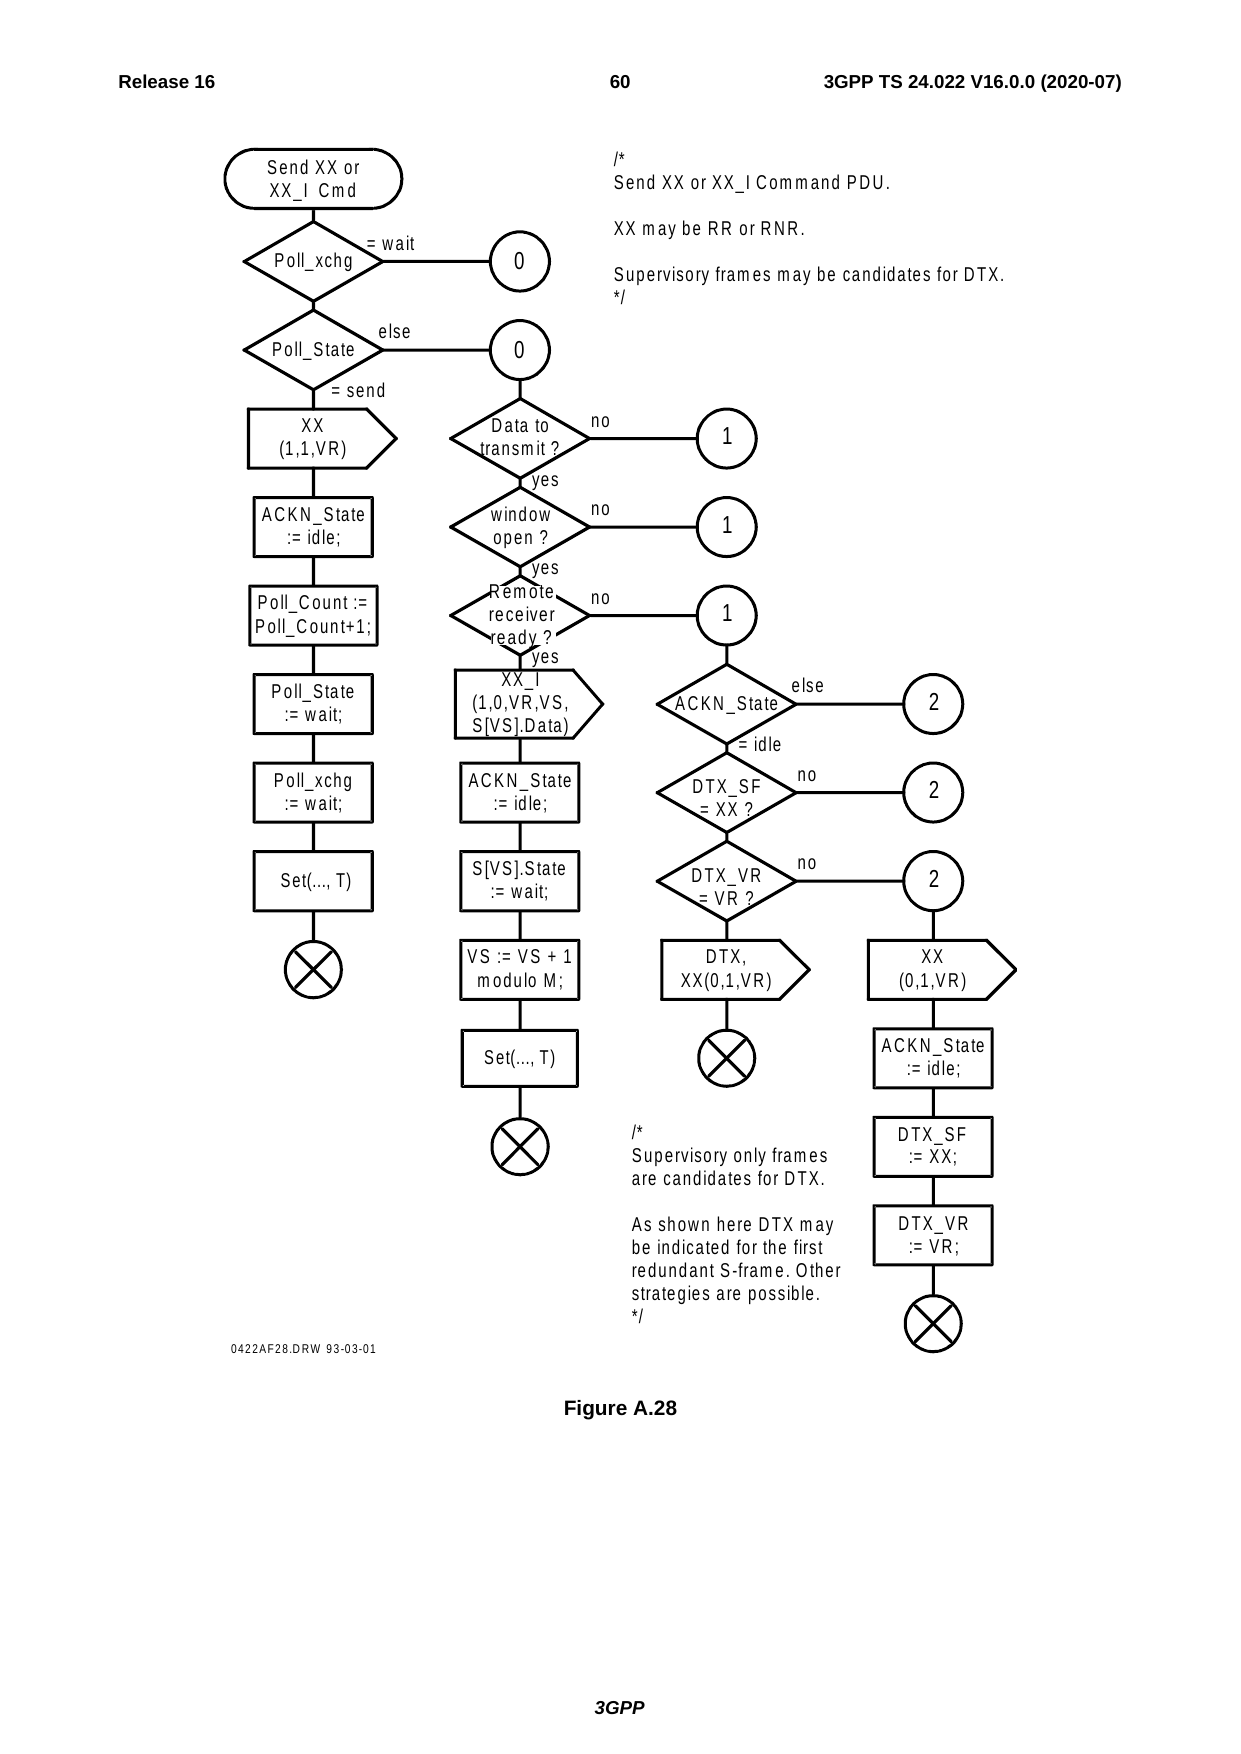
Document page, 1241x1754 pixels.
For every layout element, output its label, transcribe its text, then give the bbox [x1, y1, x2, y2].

text Figure A.28 [118, 1396, 1122, 1420]
